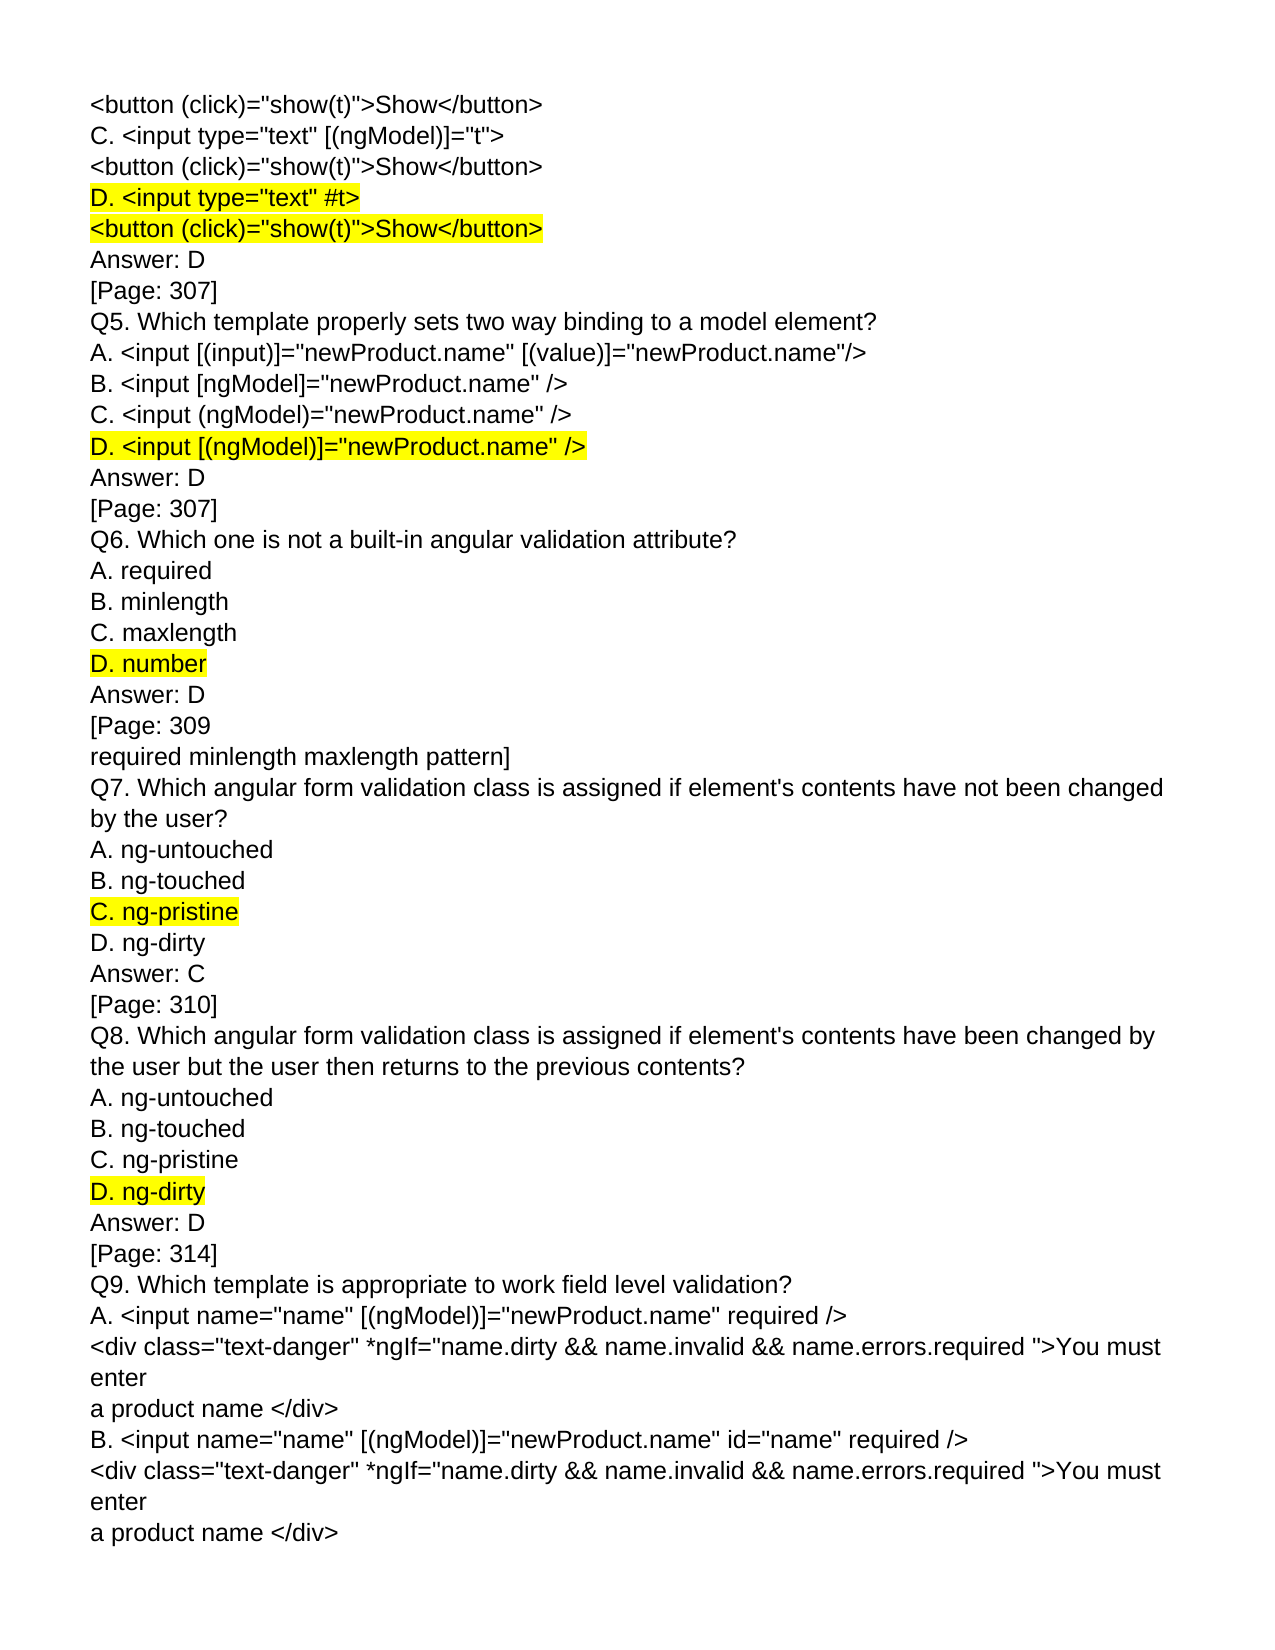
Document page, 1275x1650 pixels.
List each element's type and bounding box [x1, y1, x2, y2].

text [90, 90, 1185, 1547]
